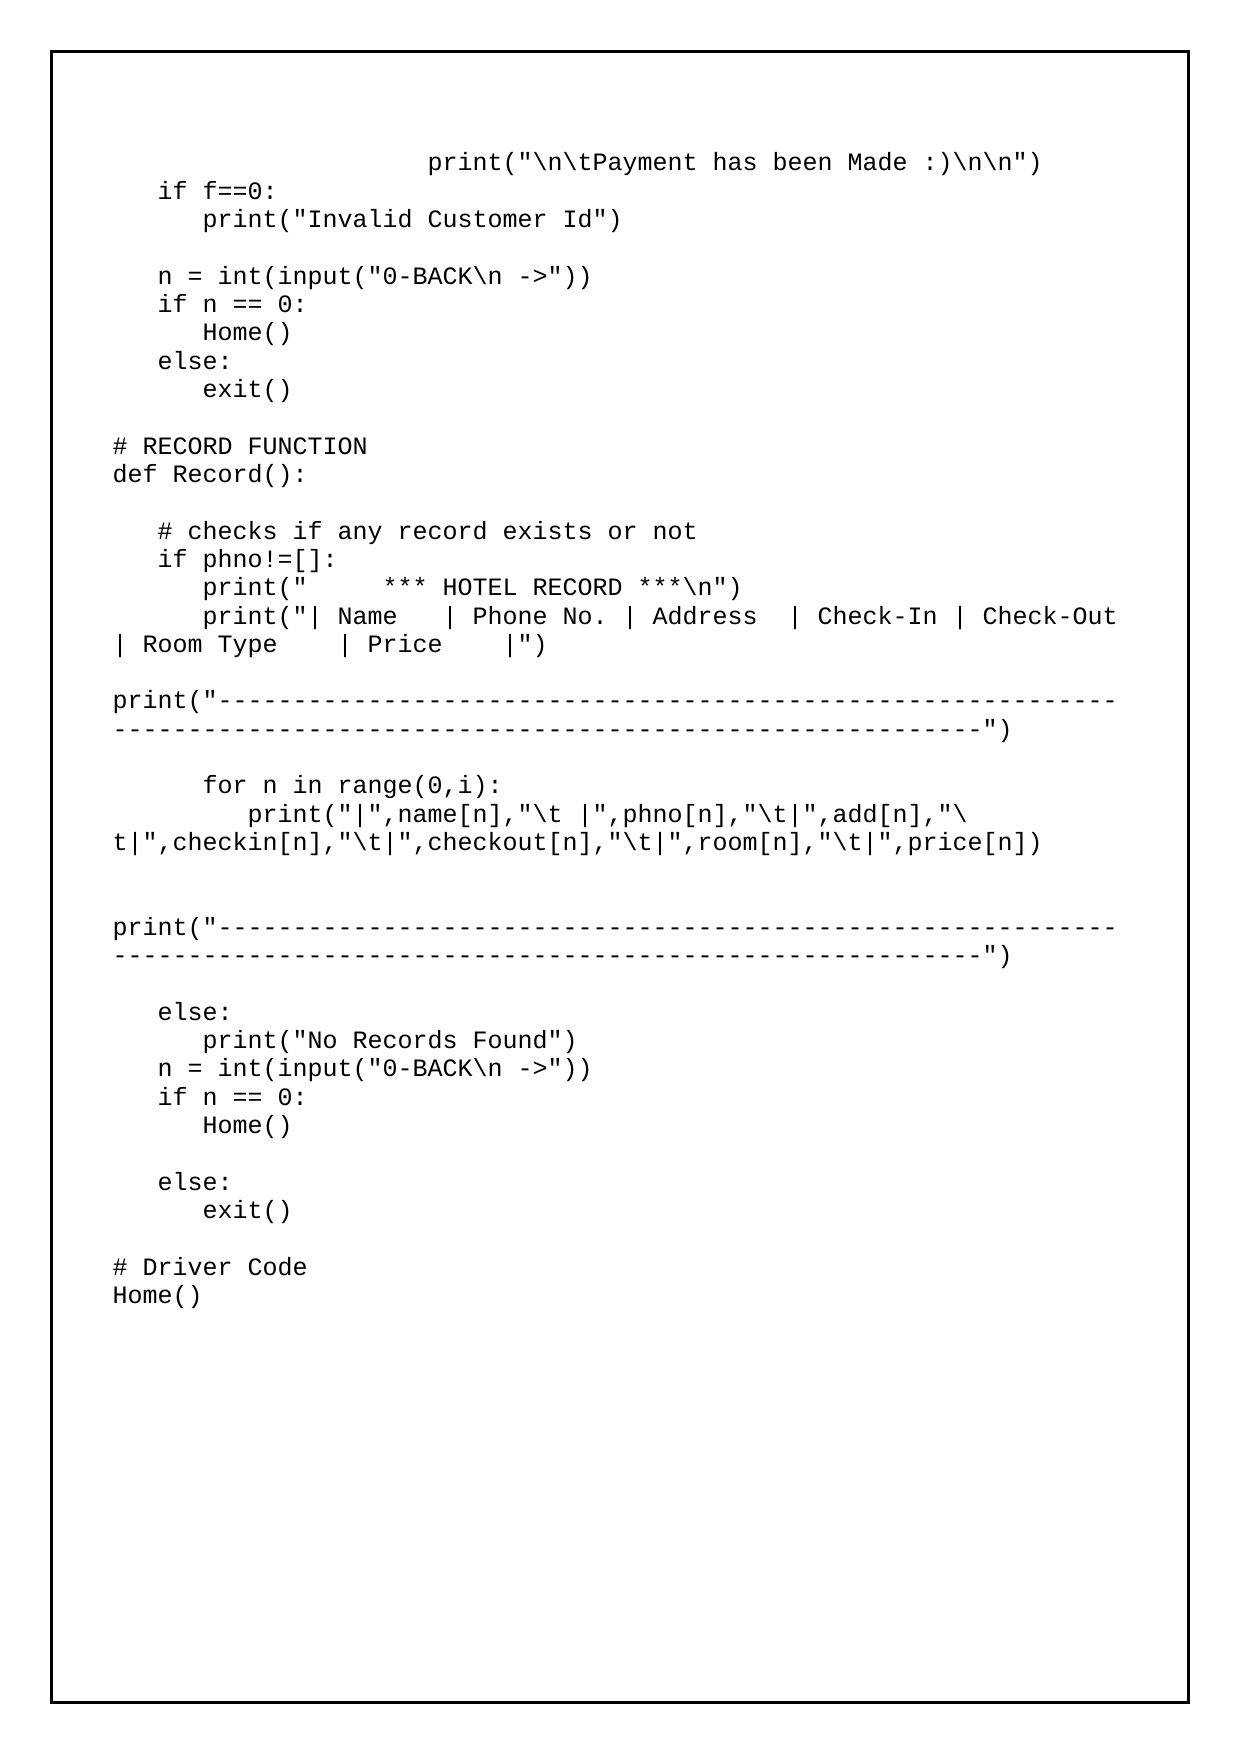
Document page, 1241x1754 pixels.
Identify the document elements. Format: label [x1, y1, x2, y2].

text [112, 150, 1128, 1311]
